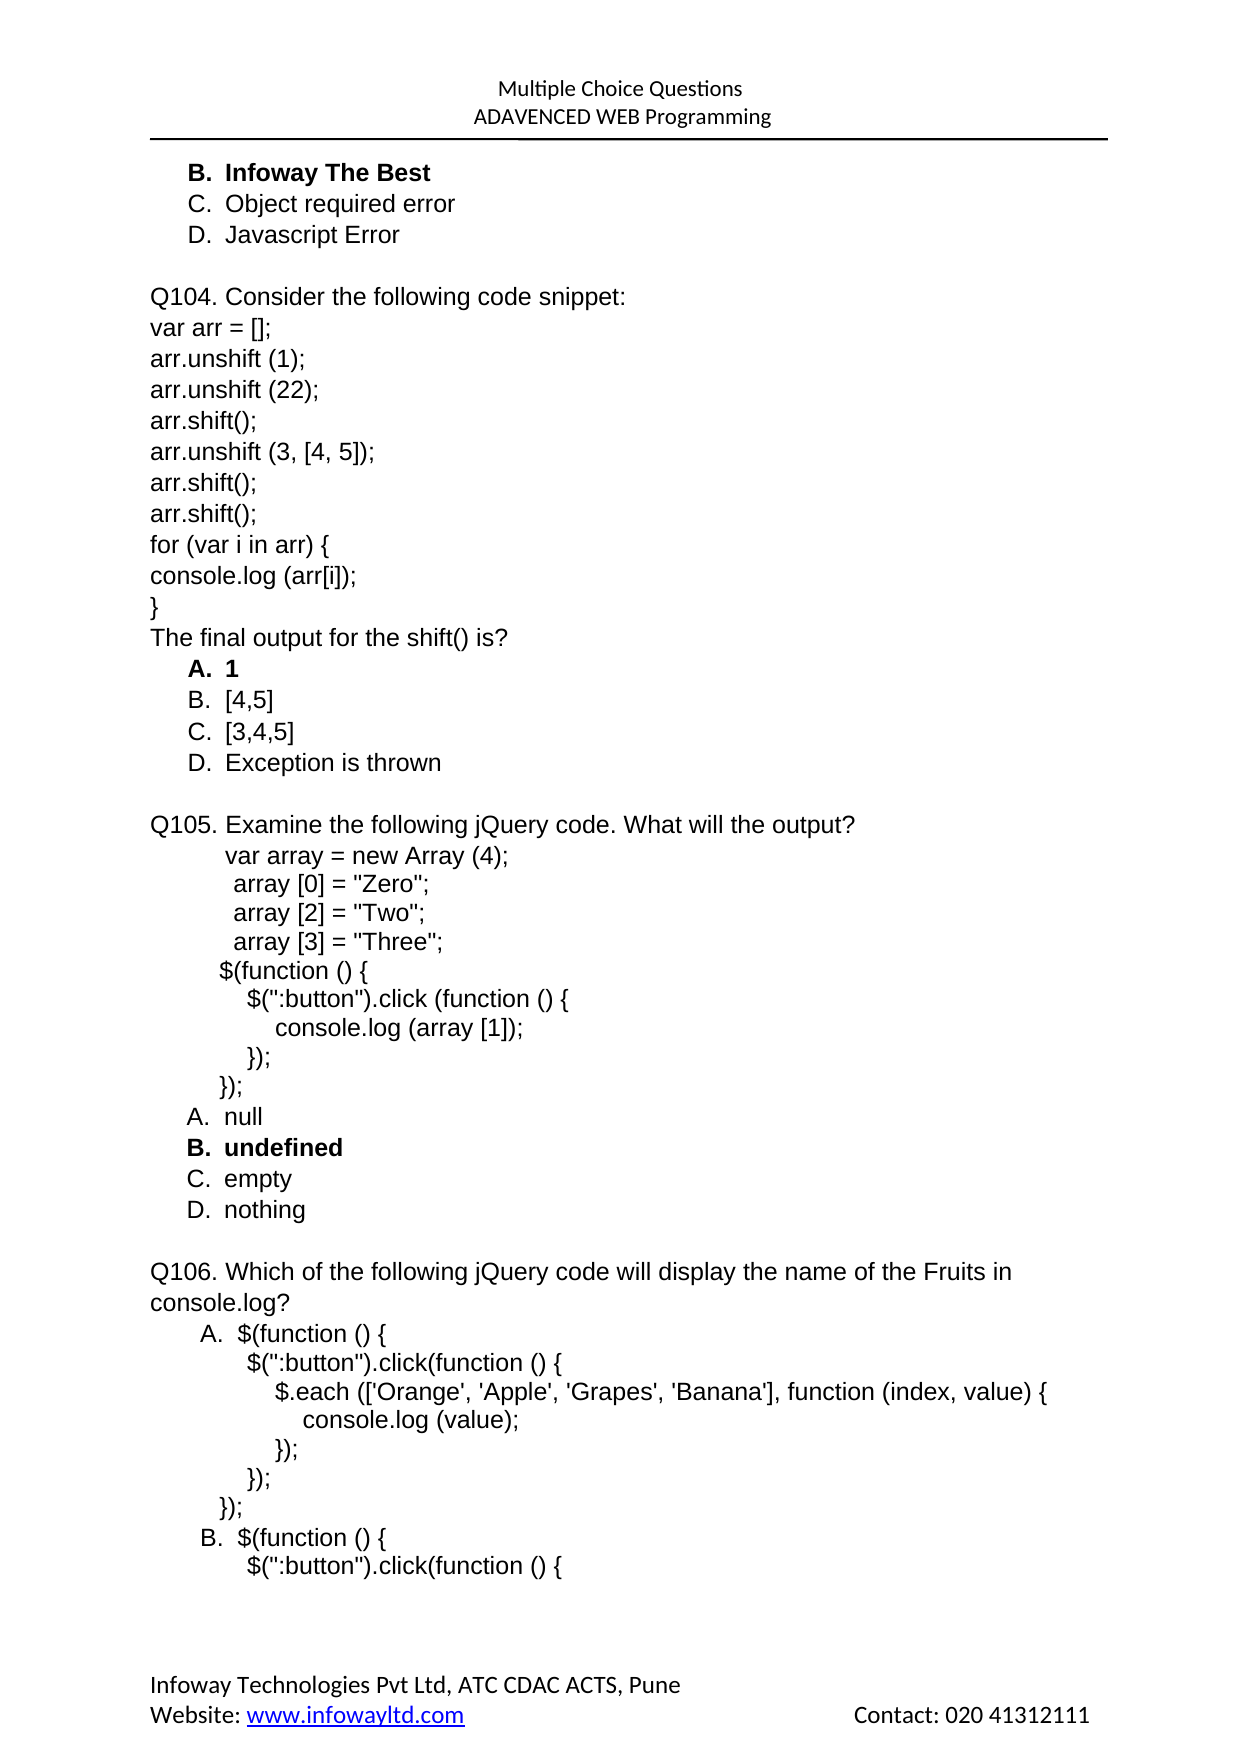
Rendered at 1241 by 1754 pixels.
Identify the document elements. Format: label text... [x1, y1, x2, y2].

text }); [150, 1042, 1090, 1071]
text for (var i in arr) { [150, 530, 1090, 559]
text console.log (array [1]); [150, 1013, 1090, 1042]
text }); [150, 1463, 1090, 1492]
text $(function () { [150, 956, 1090, 984]
list null [186, 1102, 1090, 1131]
text array [2] = "Two"; [150, 898, 1090, 927]
list Exception is thrown [187, 748, 1090, 776]
text arr.unshift (22); [150, 375, 1090, 404]
text console.log (arr[i]); [150, 561, 1090, 590]
list Object required error [187, 189, 1090, 218]
text $(":button").click(function () { [150, 1551, 1090, 1580]
text arr.unshift (3, [4, 5]); [150, 437, 1090, 466]
text $.each (['Orange', 'Apple', 'Grapes', 'Banana'], function (index, value) { [150, 1377, 1090, 1405]
text $(":button").click (function () { [150, 984, 1090, 1013]
list undefined [186, 1133, 1090, 1162]
text arr.unshift (1); [150, 344, 1090, 373]
list empty [186, 1164, 1090, 1193]
text Q104. Consider the following code snippet: [150, 282, 1090, 311]
list nothing [186, 1195, 1090, 1224]
text }); [150, 1434, 1090, 1463]
list Javascript Error [187, 220, 1090, 249]
text var array = new Array (4); [150, 841, 1090, 869]
text }); [150, 1071, 1090, 1099]
list [3,4,5] [187, 717, 1090, 745]
list [4,5] [187, 686, 1090, 714]
text arr.shift(); [150, 499, 1090, 528]
list 1 [187, 654, 1090, 683]
text }); [150, 1492, 1090, 1520]
text array [0] = "Zero"; [150, 869, 1090, 898]
list $(function () { [200, 1319, 1090, 1348]
text Q105. Examine the following jQuery code. What will the output? [150, 810, 1090, 838]
text } [150, 592, 1090, 621]
text var arr = []; [150, 313, 1090, 342]
text Q106. Which of the following jQuery code will display the name of the Fruits in console.log? [150, 1257, 1090, 1317]
text $(":button").click(function () { [150, 1348, 1090, 1377]
text arr.shift(); [150, 406, 1090, 435]
text arr.shift(); [150, 468, 1090, 497]
list Infoway The Best [187, 158, 1090, 187]
text array [3] = "Three"; [150, 927, 1090, 956]
list $(function () { [200, 1523, 1090, 1551]
text The final output for the shift() is? [150, 623, 1090, 652]
text console.log (value); [150, 1405, 1090, 1434]
